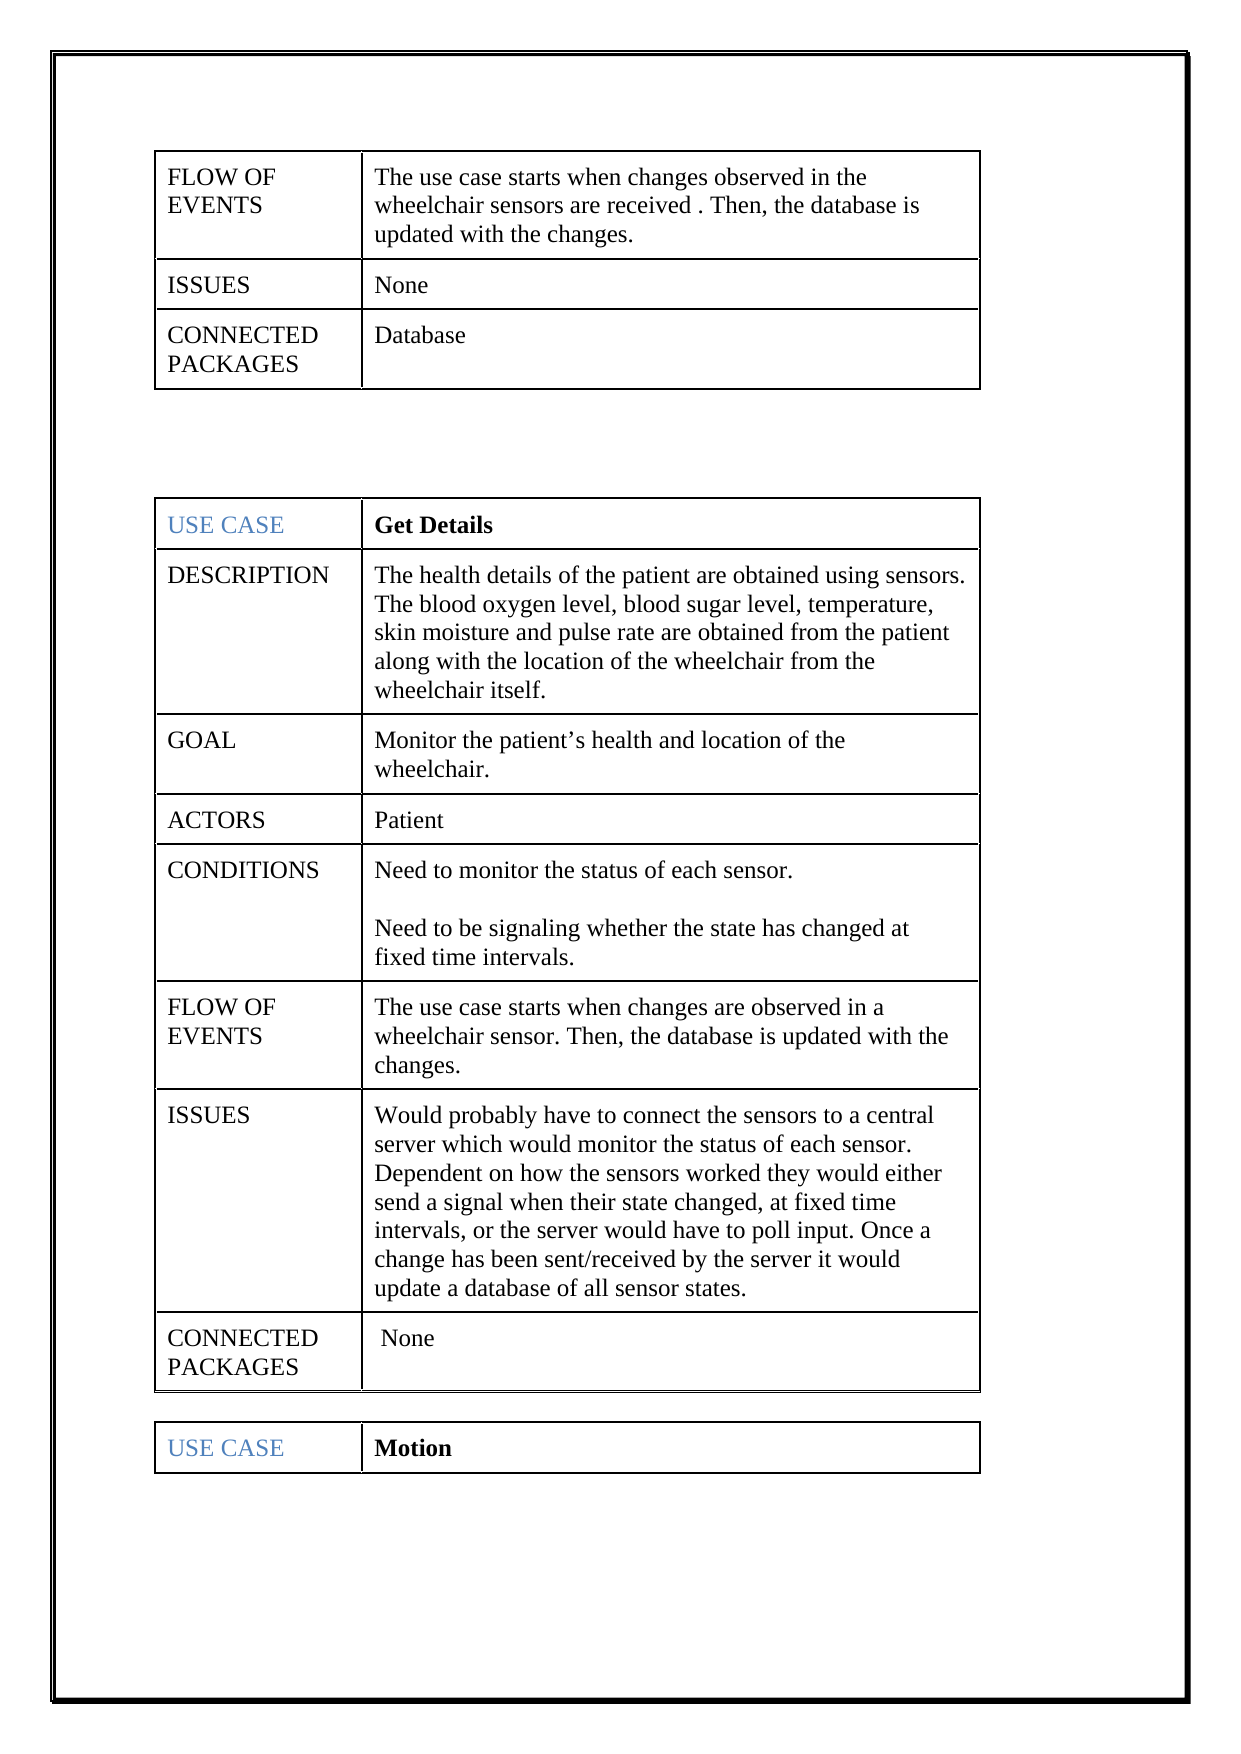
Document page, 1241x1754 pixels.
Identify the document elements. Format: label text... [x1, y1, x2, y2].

table_cell Patient [363, 793, 979, 843]
table_cell CONDITIONS [156, 845, 361, 980]
table_cell CONNECTED PACKAGES [156, 1313, 362, 1390]
table_cell ISSUES [156, 260, 361, 308]
table_header FLOW OF EVENTS [156, 152, 361, 258]
table_header USE CASE [156, 499, 361, 548]
table_cell ISSUES [156, 1090, 361, 1311]
table_cell Database [363, 308, 979, 387]
table_cell ACTORS [156, 795, 361, 843]
table_cell Need to monitor the status of each sensor. Need to be signaling whether the state has changed at fixed time intervals. [363, 843, 979, 980]
table_cell None [363, 258, 979, 308]
table_cell None [362, 1311, 979, 1390]
table_header The use case starts when changes observed in the wheelchair sensors are received . Then, the database is updated with the changes. [363, 152, 979, 258]
table_cell CONNECTED PACKAGES [156, 310, 361, 387]
table_header Motion [362, 1423, 979, 1472]
table_cell The health details of the patient are obtained using sensors. The blood oxygen level, blood sugar level, temperature, skin moisture and pulse rate are obtained from the patient along with the location of the wheelchair from the wheelchair itself. [363, 548, 979, 713]
table_cell Would probably have to connect the sensors to a central server which would monitor the status of each sensor. Dependent on how the sensors worked they would either send a signal when their state changed, at fixed time intervals, or the server would have to poll input. Once a change has been sent/received by the server it would update a database of all sensor states. [363, 1088, 979, 1311]
table_header USE CASE [156, 1423, 362, 1472]
table_cell FLOW OF EVENTS [156, 982, 361, 1088]
table_cell GOAL [156, 715, 361, 792]
table_cell DESCRIPTION [156, 550, 361, 713]
table_cell Monitor the patient’s health and location of the wheelchair. [363, 713, 979, 792]
table_header Get Details [363, 499, 979, 548]
table_cell The use case starts when changes are observed in a wheelchair sensor. Then, the database is updated with the changes. [363, 980, 979, 1088]
